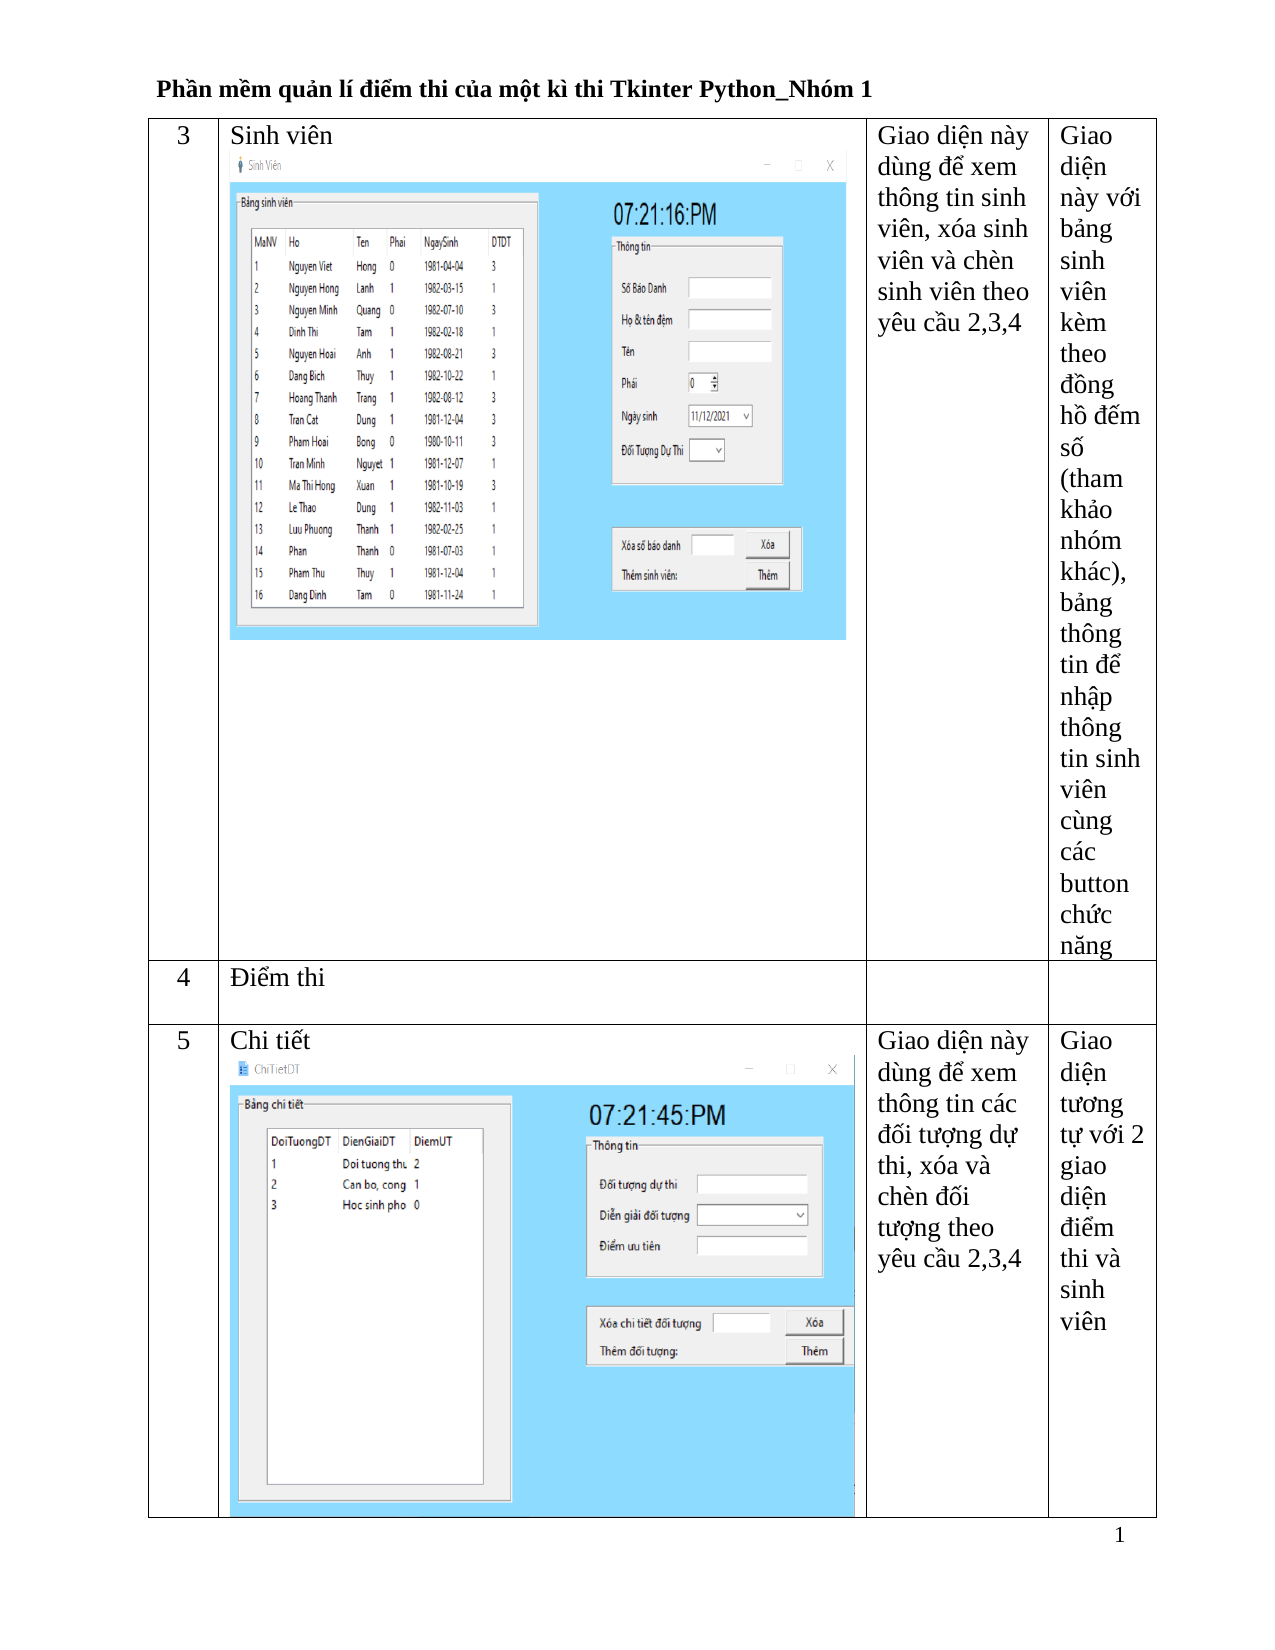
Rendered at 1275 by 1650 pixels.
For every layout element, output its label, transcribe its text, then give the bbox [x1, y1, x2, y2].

table_cell Giao diện tương tự với 2 giao diện điểm thi và sinh viên [1049, 1025, 1156, 1517]
table_cell Chi tiết [219, 1025, 866, 1517]
table_cell Giao diện này dùng để xem thông tin sinh viên, xóa sinh viên và chèn sinh viên theo yêu cầu 2,3,4 [867, 119, 1048, 960]
table_cell 3 [149, 119, 218, 960]
table_cell Giao diện này với bảng sinh viên kèm theo đồng hồ đếm số (tham khảo nhóm khác), bảng thông tin để nhập thông tin sinh viên cùng các button chức năng [1049, 119, 1156, 960]
table_cell [867, 961, 1048, 1023]
table_cell 5 [149, 1025, 218, 1517]
picture [229, 150, 847, 640]
table_cell Sinh viên [219, 119, 866, 960]
table_cell [1049, 961, 1156, 1023]
table_cell 4 [149, 961, 218, 1023]
picture [229, 1055, 855, 1517]
table_cell Giao diện này dùng để xem thông tin các đối tượng dự thi, xóa và chèn đối tượng theo yêu cầu 2,3,4 [867, 1025, 1048, 1517]
table_cell Điểm thi [219, 961, 866, 1023]
